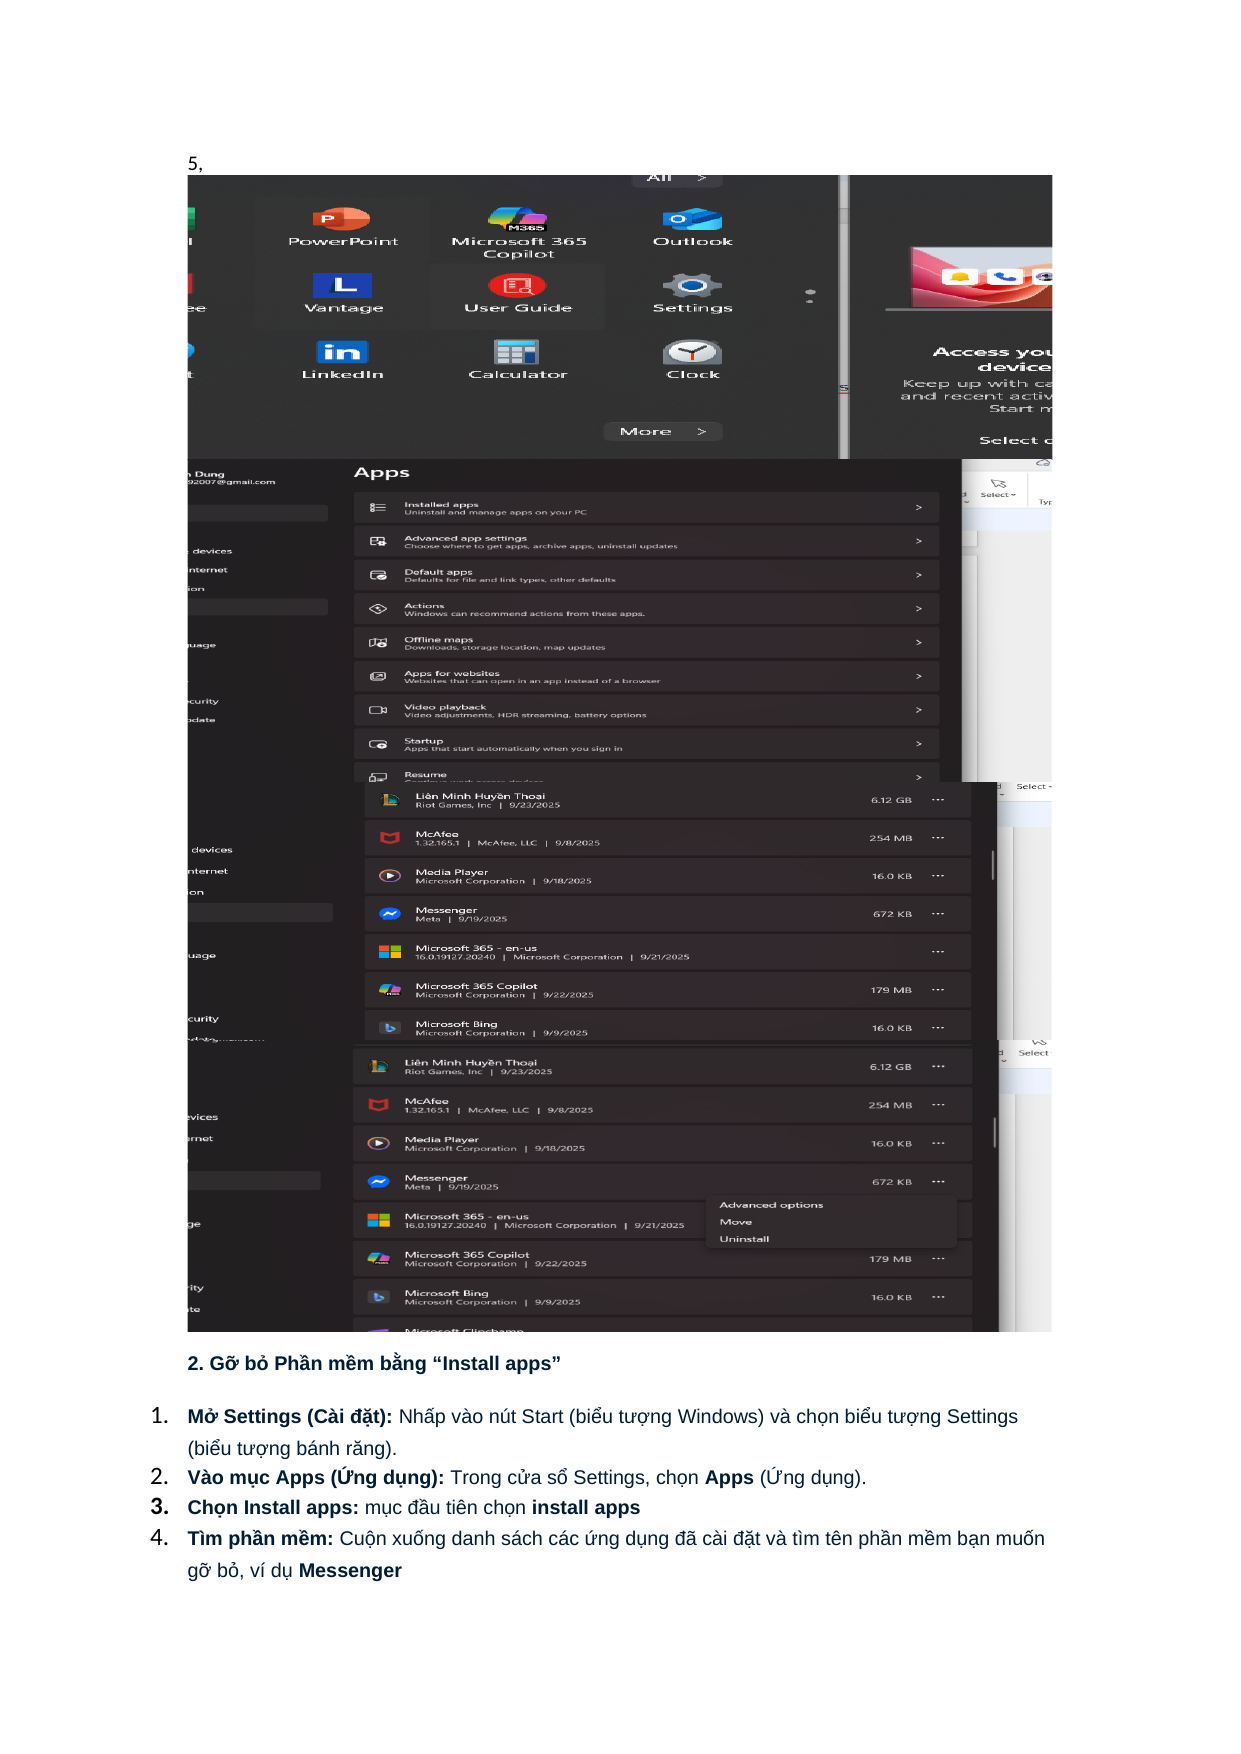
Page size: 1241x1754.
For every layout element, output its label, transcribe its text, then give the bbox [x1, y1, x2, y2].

picture [187, 175, 1053, 1332]
list Vào mục Apps (Ứng dụng): Trong cửa sổ Settings, chọn Apps (Ứng dụng). [150, 1460, 1053, 1491]
text 2. Gỡ bỏ Phần mềm bằng “Install apps” [187, 1344, 1053, 1374]
list Mở Settings (Cài đặt): Nhấp vào nút Start (biểu tượng Windows) và chọn biểu tượng Settings (biểu tượng bánh răng). [150, 1399, 1053, 1460]
list Tìm phần mềm: Cuộn xuống danh sách các ứng dụng đã cài đặt và tìm tên phần mềm bạn muốn gỡ bỏ, ví dụ Messenger [150, 1521, 1053, 1582]
list Chọn Install apps: mục đầu tiên chọn install apps [150, 1491, 1053, 1521]
text 5, [187, 150, 1053, 175]
